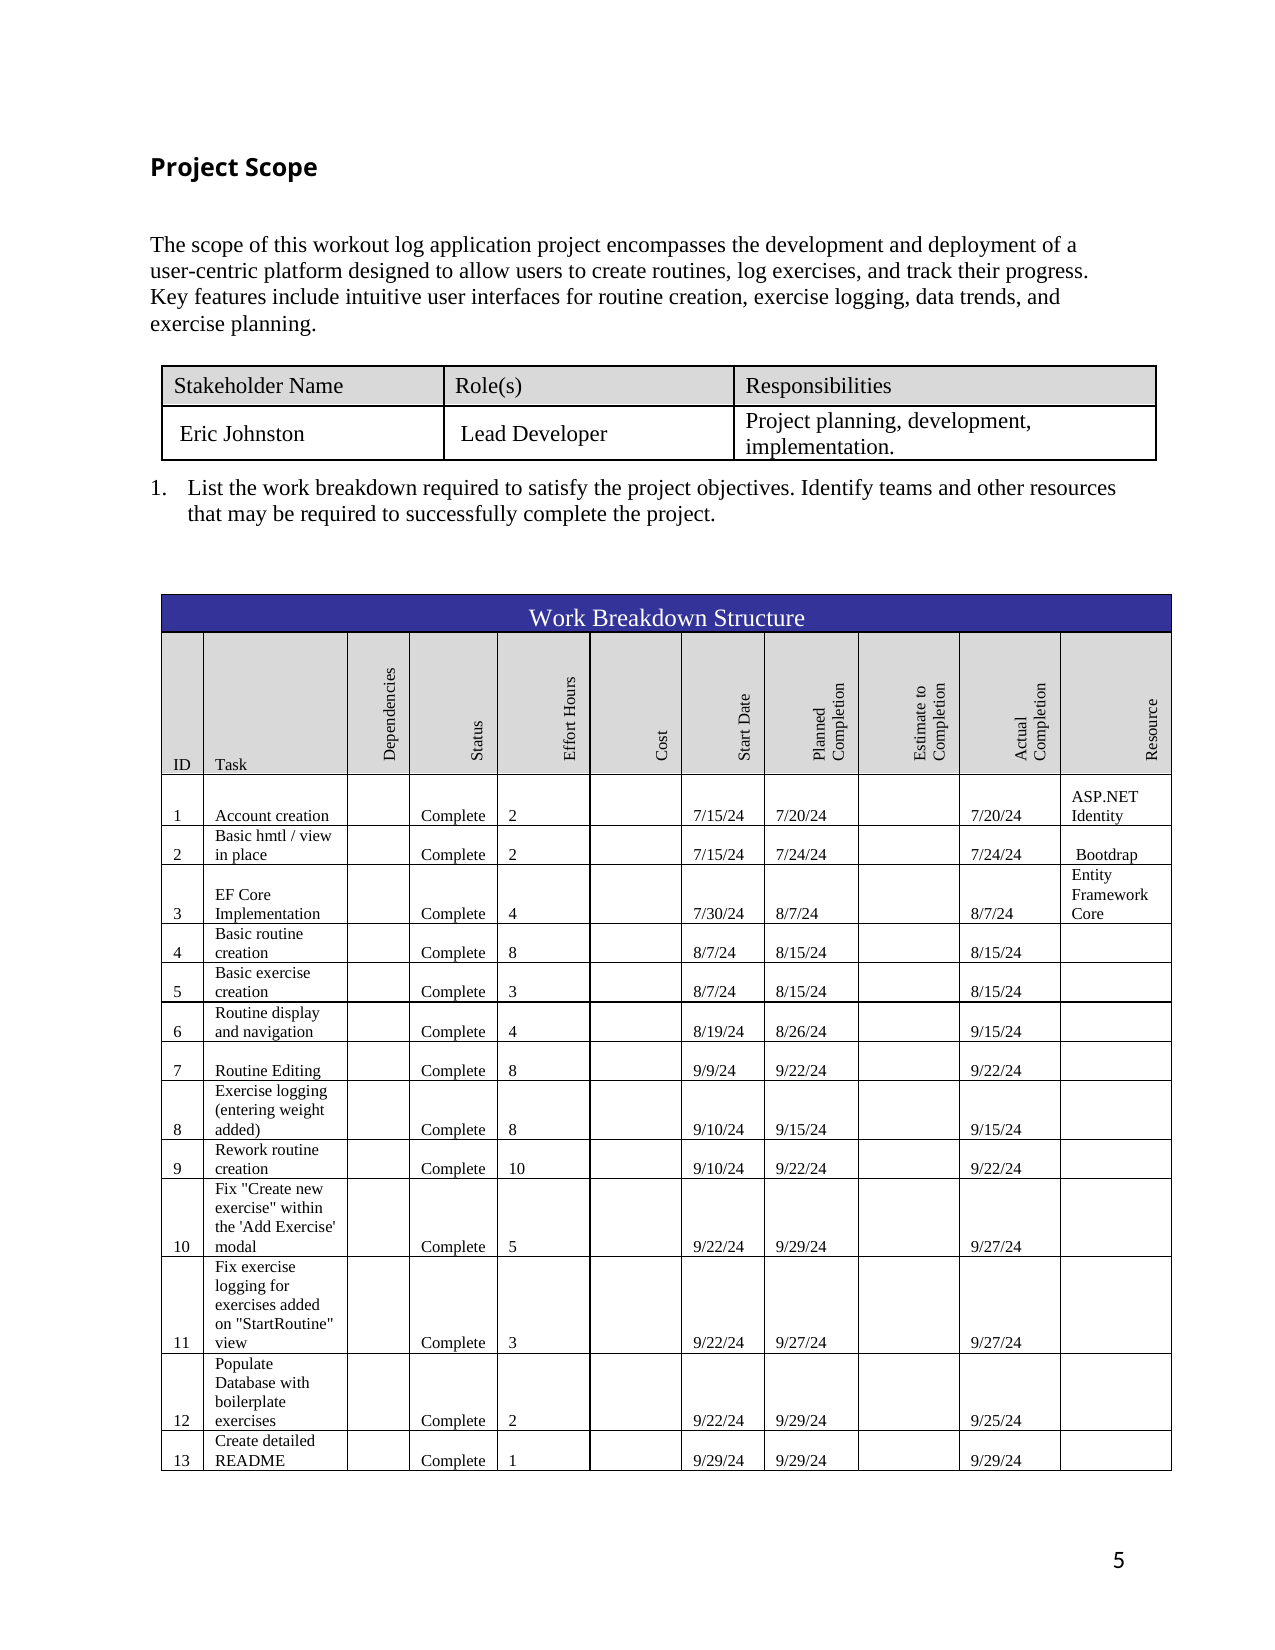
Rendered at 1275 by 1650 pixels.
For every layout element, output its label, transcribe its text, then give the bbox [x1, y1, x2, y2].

table_cell [1061, 924, 1171, 962]
table_cell [1061, 1179, 1171, 1256]
table_cell [1061, 1140, 1171, 1178]
table_cell 9/22/24 [682, 1257, 764, 1352]
table_cell 8/15/24 [960, 963, 1060, 1001]
table_cell 12 [162, 1354, 203, 1430]
table_cell Complete [410, 1081, 497, 1138]
table_cell 6 [162, 1003, 203, 1041]
table_cell [348, 826, 409, 864]
table_cell [1061, 1257, 1171, 1352]
table_cell 8 [498, 1081, 589, 1138]
table_cell Eric Johnston [163, 407, 443, 459]
table_cell [859, 1042, 959, 1080]
table_cell 9/9/24 [682, 1042, 764, 1080]
table_cell Task [204, 633, 347, 773]
table_cell Complete [410, 963, 497, 1001]
table_cell 2 [498, 826, 589, 864]
table_cell 8/7/24 [765, 865, 858, 923]
table_header Role(s) [445, 367, 733, 404]
table_cell Bootdrap [1061, 826, 1171, 864]
table_cell 10 [498, 1140, 589, 1178]
table_cell [591, 775, 681, 825]
table_cell 8/7/24 [960, 865, 1060, 923]
table_cell 4 [498, 1003, 589, 1041]
table_cell Basic hmtl / view in place [204, 826, 347, 864]
table_cell 7/24/24 [765, 826, 858, 864]
table_cell [1061, 1003, 1171, 1041]
table_cell 9/27/24 [765, 1257, 858, 1352]
table_cell [348, 1257, 409, 1352]
table_cell Create detailed README [204, 1431, 347, 1469]
table_cell [591, 1042, 681, 1080]
table_cell [859, 1257, 959, 1352]
table_cell Complete [410, 1003, 497, 1041]
table_cell [591, 963, 681, 1001]
table_cell [859, 1179, 959, 1256]
table_cell 9/22/24 [960, 1140, 1060, 1178]
table_cell 9/29/24 [960, 1431, 1060, 1469]
table_cell [859, 826, 959, 864]
table_cell 7/24/24 [960, 826, 1060, 864]
table_cell [348, 1042, 409, 1080]
table_header Responsibilities [735, 367, 1155, 404]
table_header Work Breakdown Structure [162, 595, 1171, 631]
table_cell Start Date [682, 633, 764, 773]
table_cell [348, 1003, 409, 1041]
table_cell [591, 1179, 681, 1256]
table_cell 8 [162, 1081, 203, 1138]
table_cell Complete [410, 1431, 497, 1469]
table_cell Complete [410, 865, 497, 923]
table_cell Exercise logging (entering weight added) [204, 1081, 347, 1138]
text The scope of this workout log application project encompasses the development and deployment of a user-centric platform designed to allow users to create routines, log exercises, and track their progress. Key features include intuitive user interfaces for routine creation, exercise logging, data trends, and exercise planning. [150, 231, 1125, 364]
table_cell Complete [410, 826, 497, 864]
table_cell [859, 1140, 959, 1178]
table_cell Rework routine creation [204, 1140, 347, 1178]
table_cell 1 [162, 775, 203, 825]
table_cell 9/29/24 [765, 1179, 858, 1256]
table_cell 9 [162, 1140, 203, 1178]
table_cell [859, 865, 959, 923]
table_cell [859, 924, 959, 962]
table_cell 8 [498, 1042, 589, 1080]
table_cell Basic routine creation [204, 924, 347, 962]
table_cell 5 [498, 1179, 589, 1256]
table_cell Complete [410, 924, 497, 962]
table_cell Populate Database with boilerplate exercises [204, 1354, 347, 1430]
table_cell 11 [162, 1257, 203, 1352]
table_cell Complete [410, 1140, 497, 1178]
table_cell 8/15/24 [960, 924, 1060, 962]
table_cell Complete [410, 1354, 497, 1430]
table_cell [859, 1354, 959, 1430]
table_cell Account creation [204, 775, 347, 825]
table_cell 8/15/24 [765, 963, 858, 1001]
table_cell 3 [498, 1257, 589, 1352]
table_cell 9/22/24 [765, 1140, 858, 1178]
table_cell 9/29/24 [765, 1354, 858, 1430]
table_cell 7/20/24 [960, 775, 1060, 825]
table_cell 8/15/24 [765, 924, 858, 962]
table_cell Routine display and navigation [204, 1003, 347, 1041]
table_cell 7/15/24 [682, 826, 764, 864]
table_cell [859, 963, 959, 1001]
table_cell Complete [410, 1257, 497, 1352]
table_cell 9/27/24 [960, 1257, 1060, 1352]
table_cell 2 [162, 826, 203, 864]
table_cell Project planning, development, implementation. [735, 407, 1155, 459]
table_cell Fix exercise logging for exercises added on "StartRoutine" view [204, 1257, 347, 1352]
table_cell 8/19/24 [682, 1003, 764, 1041]
table_cell 8 [498, 924, 589, 962]
table_cell 13 [162, 1431, 203, 1469]
table_cell ID [162, 633, 203, 773]
table_cell 9/29/24 [682, 1431, 764, 1469]
table_cell 9/15/24 [960, 1081, 1060, 1138]
table_cell [1061, 1042, 1171, 1080]
table_cell EF Core Implementation [204, 865, 347, 923]
table_cell [348, 1179, 409, 1256]
table_cell Dependencies [348, 633, 409, 773]
table_cell [591, 1140, 681, 1178]
table_cell Effort Hours [498, 633, 589, 773]
list List the work breakdown required to satisfy the project objectives. Identify teams and other resources that may be required to successfully complete the project. [150, 474, 1125, 527]
table_cell 4 [162, 924, 203, 962]
table_cell [591, 865, 681, 923]
table_cell 8/7/24 [682, 924, 764, 962]
table_cell Estimate to Completion [859, 633, 959, 773]
table_cell 7/15/24 [682, 775, 764, 825]
table_cell [591, 1003, 681, 1041]
table_cell 5 [162, 963, 203, 1001]
table_cell Cost [591, 633, 681, 773]
table_cell 9/15/24 [765, 1081, 858, 1138]
table_cell Planned Completion [765, 633, 858, 773]
table_cell 7 [162, 1042, 203, 1080]
table_cell [591, 826, 681, 864]
table_cell [859, 775, 959, 825]
table_cell [348, 1140, 409, 1178]
table_cell Basic exercise creation [204, 963, 347, 1001]
table_cell 7/20/24 [765, 775, 858, 825]
table_cell [348, 963, 409, 1001]
table_cell 9/22/24 [682, 1354, 764, 1430]
table_cell Lead Developer [445, 407, 733, 459]
table_cell 9/29/24 [765, 1431, 858, 1469]
table_cell Complete [410, 1042, 497, 1080]
table_cell 8/26/24 [765, 1003, 858, 1041]
table_cell [591, 924, 681, 962]
table_cell 2 [498, 1354, 589, 1430]
title Project Scope [150, 150, 1125, 184]
table_cell ASP.NET Identity [1061, 775, 1171, 825]
table_cell 3 [498, 963, 589, 1001]
table_cell Actual Completion [960, 633, 1060, 773]
table_cell Complete [410, 1179, 497, 1256]
table_cell Fix "Create new exercise" within the 'Add Exercise' modal [204, 1179, 347, 1256]
table_cell 10 [162, 1179, 203, 1256]
table_cell Complete [410, 775, 497, 825]
table_cell 9/15/24 [960, 1003, 1060, 1041]
table_cell Routine Editing [204, 1042, 347, 1080]
table_cell 1 [498, 1431, 589, 1469]
table_cell [348, 1081, 409, 1138]
table_cell Status [410, 633, 497, 773]
table_cell [348, 1354, 409, 1430]
table_cell 4 [498, 865, 589, 923]
table_cell [859, 1003, 959, 1041]
table_cell 7/30/24 [682, 865, 764, 923]
table_cell [1061, 1431, 1171, 1469]
table_cell 9/22/24 [765, 1042, 858, 1080]
table_cell 3 [162, 865, 203, 923]
table_cell [1061, 963, 1171, 1001]
table_cell 9/10/24 [682, 1140, 764, 1178]
table_cell [859, 1081, 959, 1138]
table_cell 9/22/24 [682, 1179, 764, 1256]
table_cell [591, 1257, 681, 1352]
table_cell 8/7/24 [682, 963, 764, 1001]
table_cell [591, 1081, 681, 1138]
table_cell [348, 924, 409, 962]
table_cell Entity Framework Core [1061, 865, 1171, 923]
table_cell [348, 865, 409, 923]
table_cell 9/10/24 [682, 1081, 764, 1138]
table_cell Resource [1061, 633, 1171, 773]
table_header Stakeholder Name [163, 367, 443, 404]
table_cell [348, 1431, 409, 1469]
table_cell 2 [498, 775, 589, 825]
table_cell 9/22/24 [960, 1042, 1060, 1080]
table_cell 9/25/24 [960, 1354, 1060, 1430]
table_cell [1061, 1081, 1171, 1138]
table_cell [591, 1431, 681, 1469]
table_cell [859, 1431, 959, 1469]
table_cell 9/27/24 [960, 1179, 1060, 1256]
table_cell [591, 1354, 681, 1430]
table_cell [1061, 1354, 1171, 1430]
table_cell [348, 775, 409, 825]
